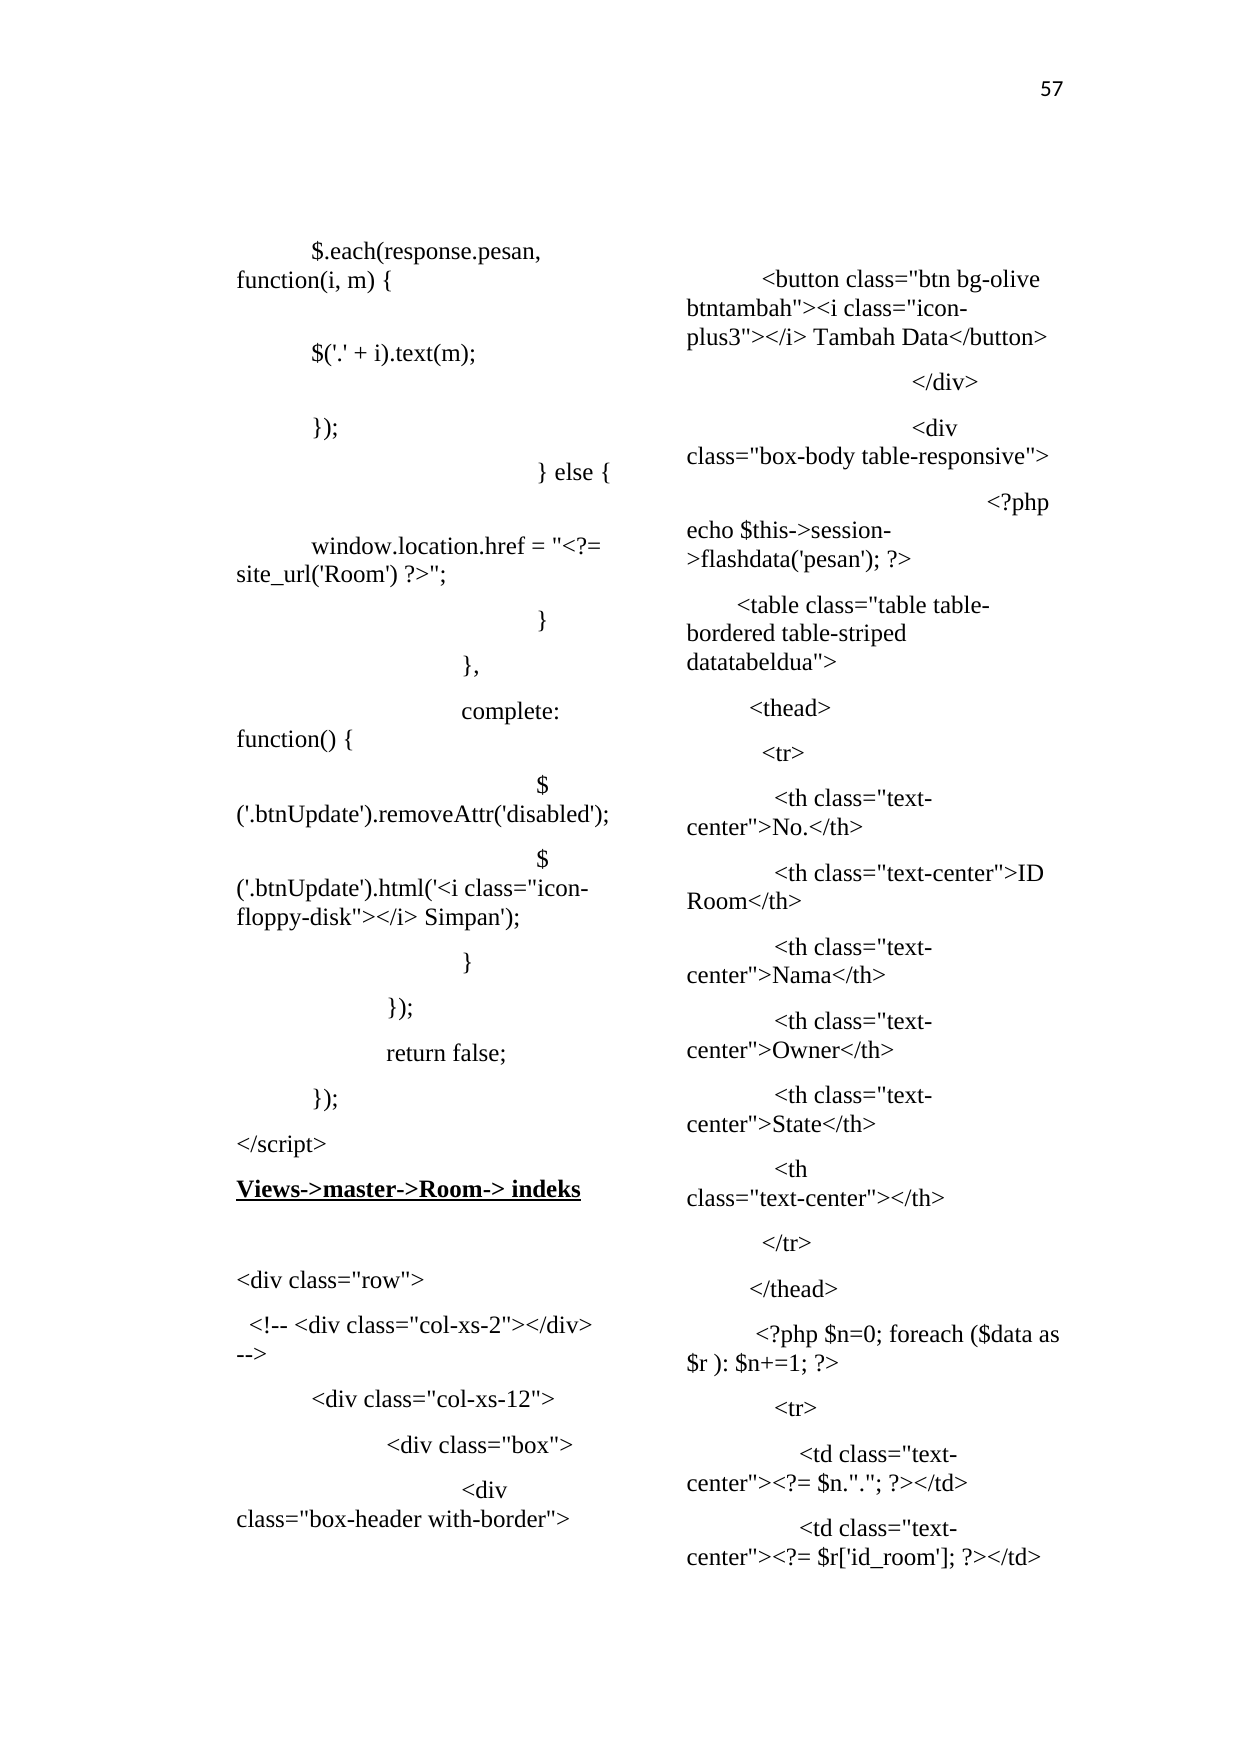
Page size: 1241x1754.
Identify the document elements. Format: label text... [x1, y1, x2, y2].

text <button class="btn bg-olive btntambah"><i class="icon-plus3"></i> Tambah Data</button> [686, 236, 1063, 351]
text Views->master->Room-> indeks [236, 1174, 613, 1203]
text <?php echo $this->session->flashdata('pesan'); ?> [686, 487, 1063, 573]
text <th class="text-center">State</th> [686, 1080, 1063, 1138]
text </thead> [686, 1274, 1063, 1303]
text }); [236, 384, 613, 441]
text $.each(response.pesan, function(i, m) { [236, 236, 613, 294]
text window.location.href = "<?= site_url('Room') ?>"; [236, 503, 613, 588]
text }); [236, 1083, 613, 1112]
text $('.btnUpdate').removeAttr('disabled'); [236, 770, 613, 827]
text } else { [236, 457, 613, 486]
text <th class="text-center">ID Room</th> [686, 858, 1063, 915]
text } [236, 605, 613, 634]
text complete: function() { [236, 696, 613, 753]
text $('.btnUpdate').html('<i class="icon-floppy-disk"></i> Simpan'); [236, 844, 613, 930]
text } [236, 947, 613, 976]
text <div class="box"> [236, 1430, 613, 1459]
text </tr> [686, 1228, 1063, 1257]
text $('.' + i).text(m); [236, 310, 613, 367]
text <div class="col-xs-12"> [236, 1384, 613, 1413]
text <thead> [686, 693, 1063, 721]
text }, [236, 650, 613, 679]
text <tr> [686, 738, 1063, 767]
text <th class="text-center"></th> [686, 1154, 1063, 1212]
text <div class="row"> [236, 1265, 613, 1294]
text <!-- <div class="col-xs-2"></div> --> [236, 1310, 613, 1368]
text <th class="text-center">Owner</th> [686, 1006, 1063, 1063]
text <div class="box-body table-responsive"> [686, 413, 1063, 470]
text <th class="text-center">Nama</th> [686, 932, 1063, 989]
text return false; [236, 1038, 613, 1067]
text <table class="table table-bordered table-striped datatabeldua"> [686, 590, 1063, 676]
text <tr> [686, 1393, 1063, 1422]
text </div> [686, 367, 1063, 396]
text <div class="box-header with-border"> [236, 1475, 613, 1533]
text <td class="text-center"><?= $r['id_room']; ?></td> [686, 1513, 1063, 1571]
text <th class="text-center">No.</th> [686, 783, 1063, 841]
text <?php $n=0; foreach ($data as $r ): $n+=1; ?> [686, 1319, 1063, 1377]
text <td class="text-center"><?= $n."."; ?></td> [686, 1439, 1063, 1496]
text </script> [236, 1129, 613, 1157]
text }); [236, 992, 613, 1021]
